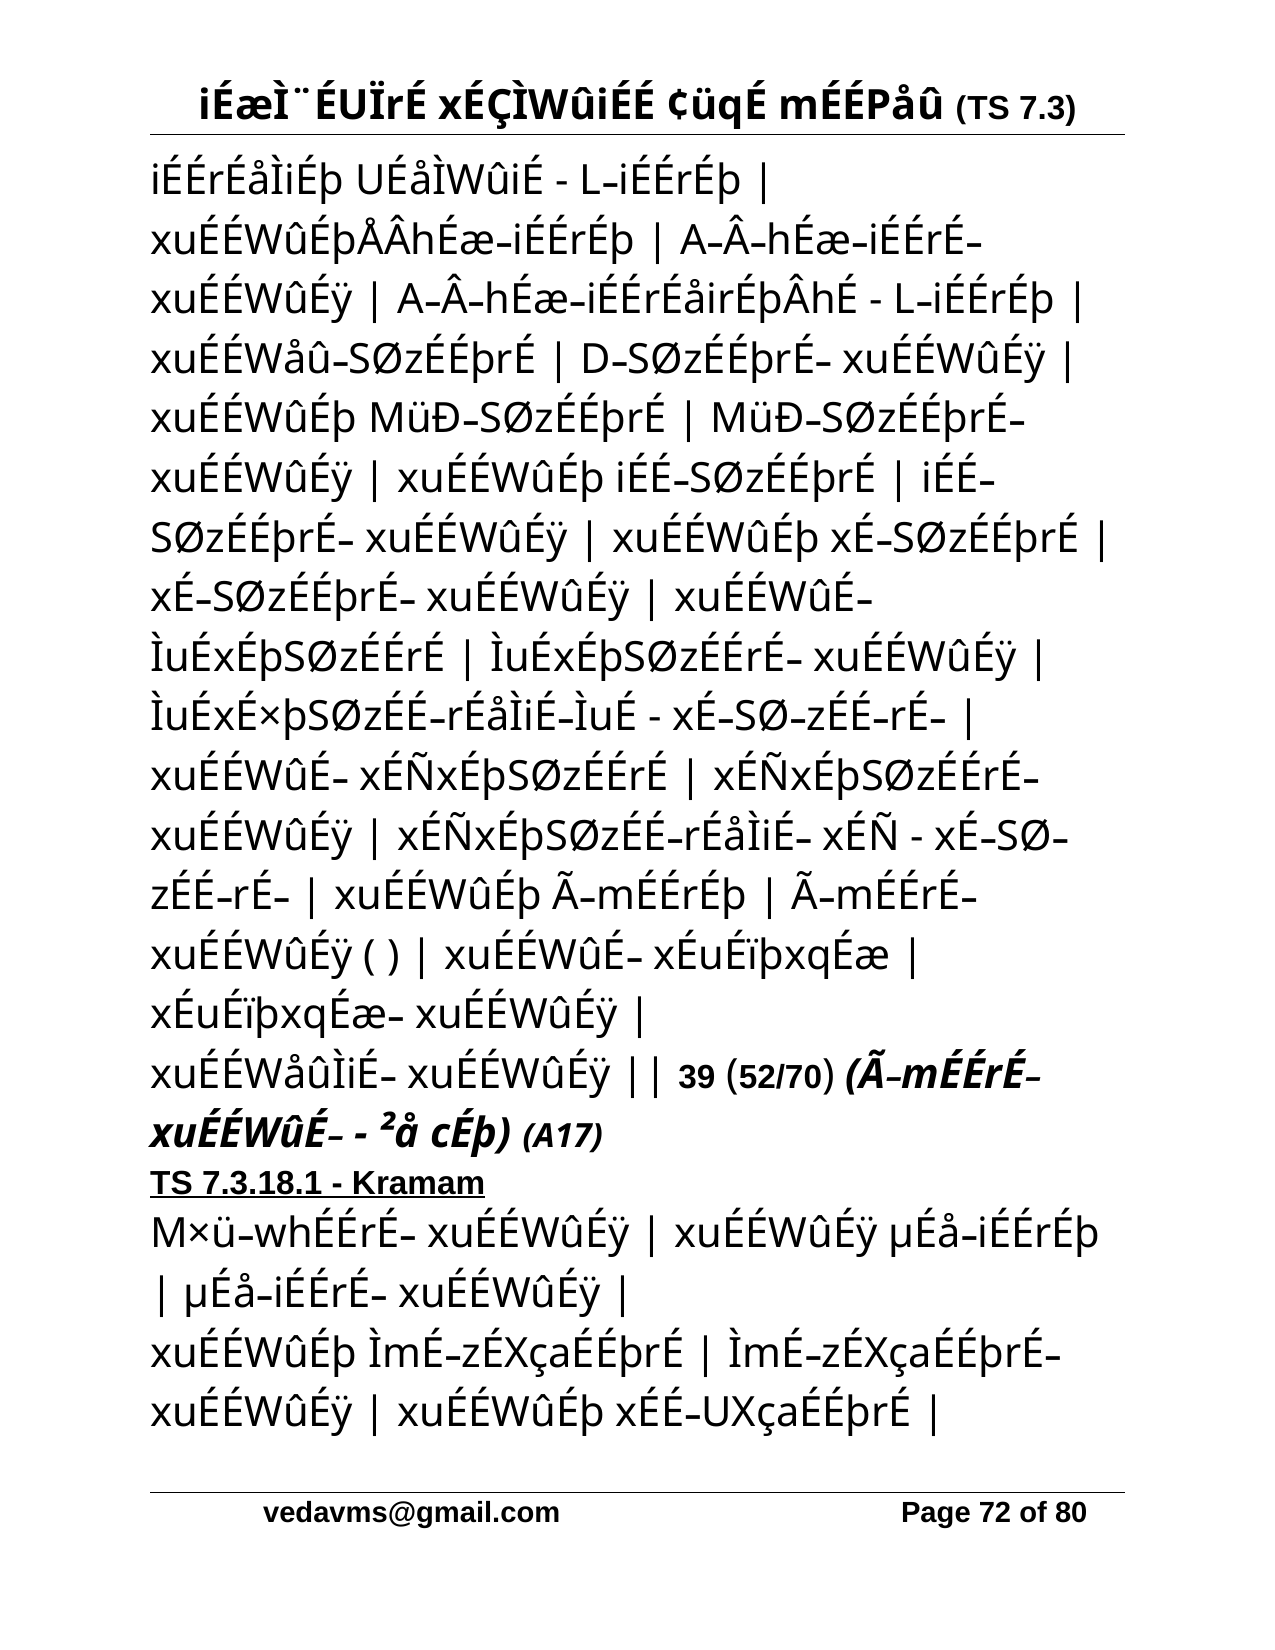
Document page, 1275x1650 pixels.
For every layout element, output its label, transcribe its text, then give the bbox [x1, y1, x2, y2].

text xuÉÉWåûÌiÉ– xuÉÉWûÉÿ || 39 (52/70) (Ã–mÉÉrÉ– xuÉÉWûÉ– - ²å cÉþ) (A17) [150, 1044, 1125, 1160]
text xuÉÉWûÉþ ÌmÉ–zÉXçaÉÉþrÉ | ÌmÉ–zÉXçaÉÉþrÉ– xuÉÉWûÉÿ | xuÉÉWûÉþ xÉÉ–UXçaÉÉþrÉ | [150, 1322, 1125, 1439]
text M×ü–whÉÉrÉ– xuÉÉWûÉÿ | xuÉÉWûÉÿ µÉå–iÉÉrÉþ | µÉå–iÉÉrÉ– xuÉÉWûÉÿ | [150, 1203, 1125, 1319]
text TS 7.3.18.1 - Kramam [150, 1163, 1094, 1201]
